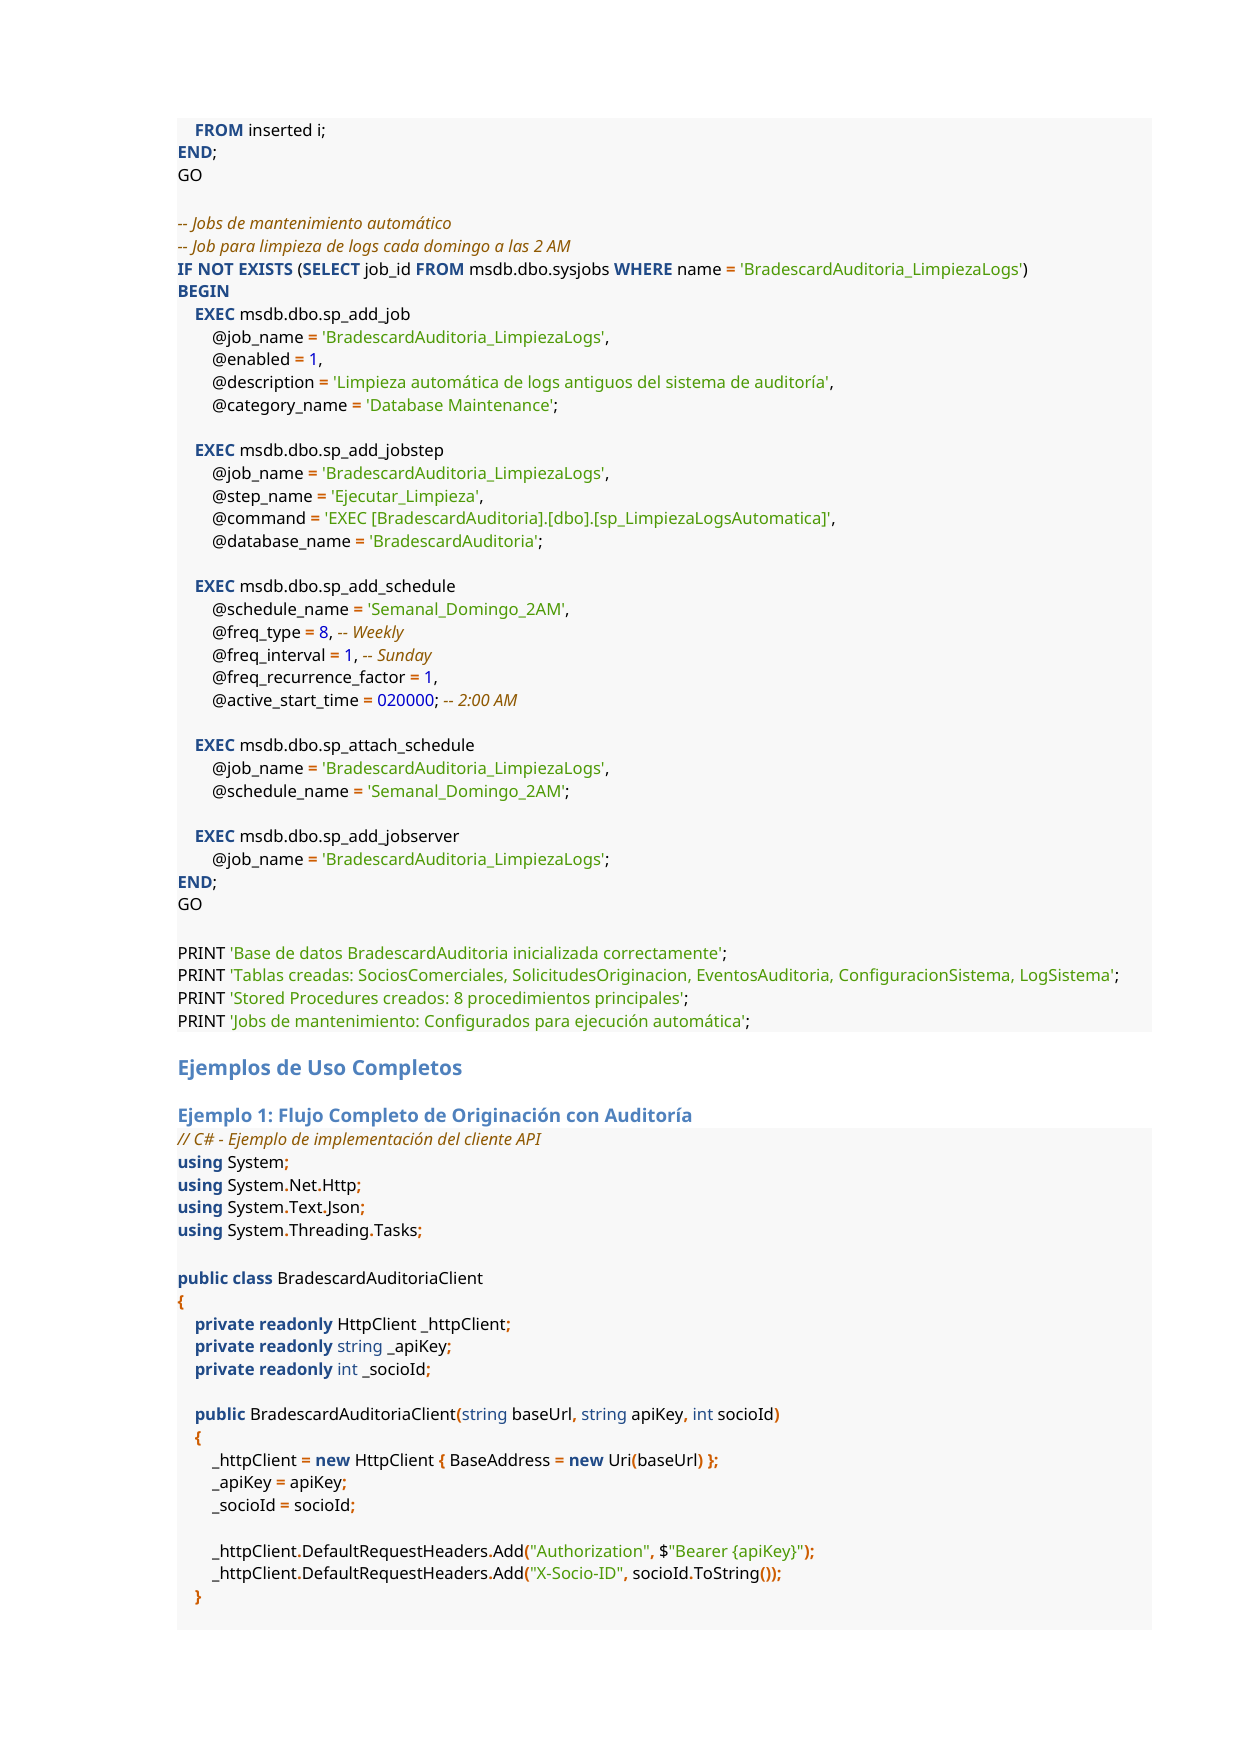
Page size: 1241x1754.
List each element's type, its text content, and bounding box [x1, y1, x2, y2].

subtitle Ejemplos de Uso Completos [177, 1053, 1152, 1081]
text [177, 118, 1152, 1032]
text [177, 1128, 1152, 1630]
subtitle Ejemplo 1: Flujo Completo de Originación con Auditoría [177, 1102, 1152, 1128]
